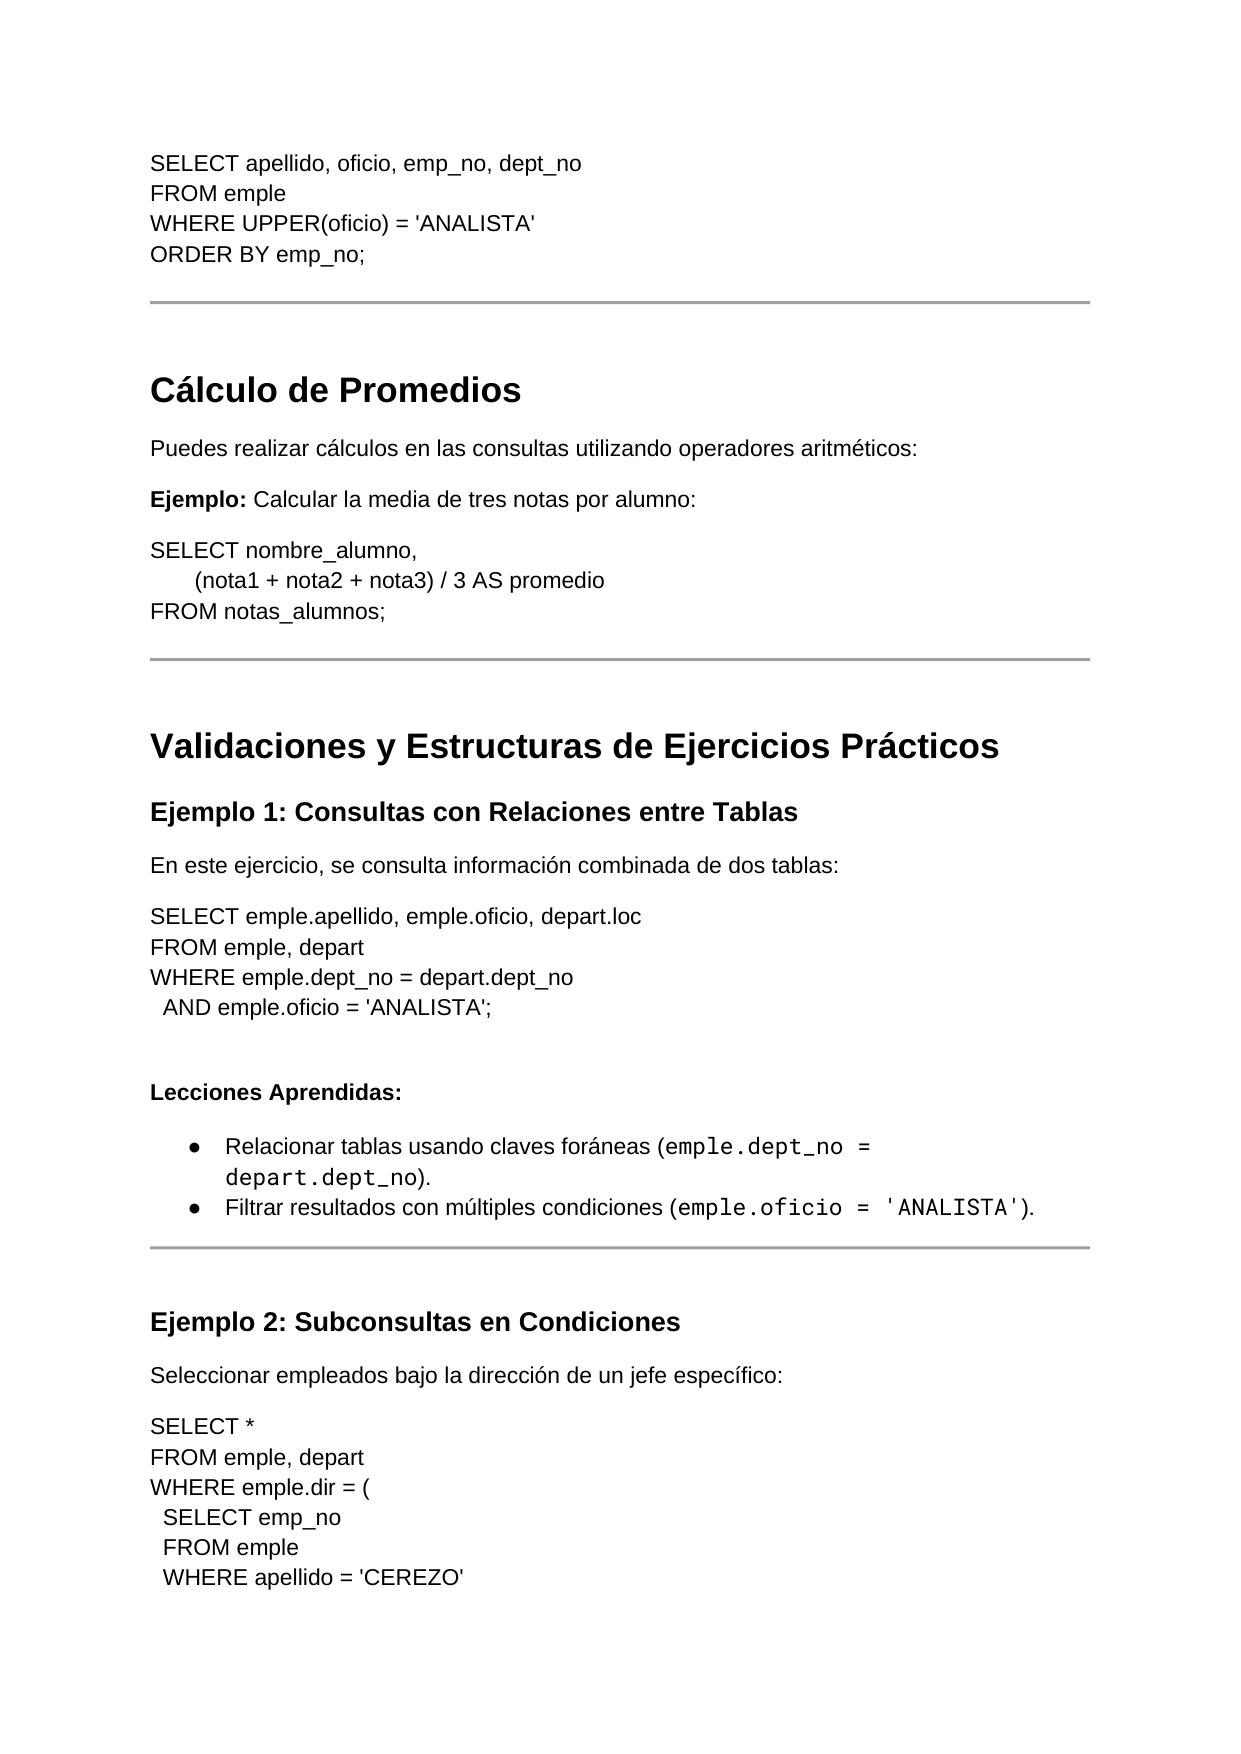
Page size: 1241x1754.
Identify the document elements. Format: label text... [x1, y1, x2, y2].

text Lecciones Aprendidas: [150, 1079, 1090, 1106]
text SELECT emp_no [150, 1504, 1090, 1530]
text WHERE emple.dept_no = depart.dept_no [150, 964, 1090, 990]
text FROM emple [150, 180, 1090, 207]
text FROM emple, depart [150, 933, 1090, 960]
list Relacionar tablas usando claves foráneas (emple.dept_no = depart.dept_no). [187, 1131, 1090, 1191]
text ORDER BY emp_no; [150, 241, 1090, 267]
subtitle Ejemplo 2: Subconsultas en Condiciones [150, 1306, 1090, 1337]
text FROM emple, depart [150, 1443, 1090, 1470]
text Puedes realizar cálculos en las consultas utilizando operadores aritméticos: [150, 434, 1090, 461]
text SELECT nombre_alumno, [150, 537, 1090, 563]
text SELECT * [150, 1413, 1090, 1439]
text (nota1 + nota2 + nota3) / 3 AS promedio [150, 567, 1090, 594]
text En este ejercicio, se consulta información combinada de dos tablas: [150, 852, 1090, 878]
list Filtrar resultados con múltiples condiciones (emple.oficio = 'ANALISTA'). [187, 1191, 1090, 1221]
text FROM notas_alumnos; [150, 598, 1090, 624]
text SELECT emple.apellido, emple.oficio, depart.loc [150, 903, 1090, 929]
text Ejemplo: Calcular la media de tres notas por alumno: [150, 486, 1090, 512]
subtitle Cálculo de Promedios [150, 369, 1090, 409]
text Seleccionar empleados bajo la dirección de un jefe específico: [150, 1362, 1090, 1388]
subtitle Validaciones y Estructuras de Ejercicios Prácticos [150, 726, 1090, 766]
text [150, 150, 1090, 176]
text FROM emple [150, 1534, 1090, 1560]
text WHERE UPPER(oficio) = 'ANALISTA' [150, 210, 1090, 237]
subtitle Ejemplo 1: Consultas con Relaciones entre Tablas [150, 796, 1090, 827]
text WHERE apellido = 'CEREZO' [150, 1564, 1090, 1591]
text WHERE emple.dir = ( [150, 1474, 1090, 1500]
text AND emple.oficio = 'ANALISTA'; [150, 994, 1090, 1020]
